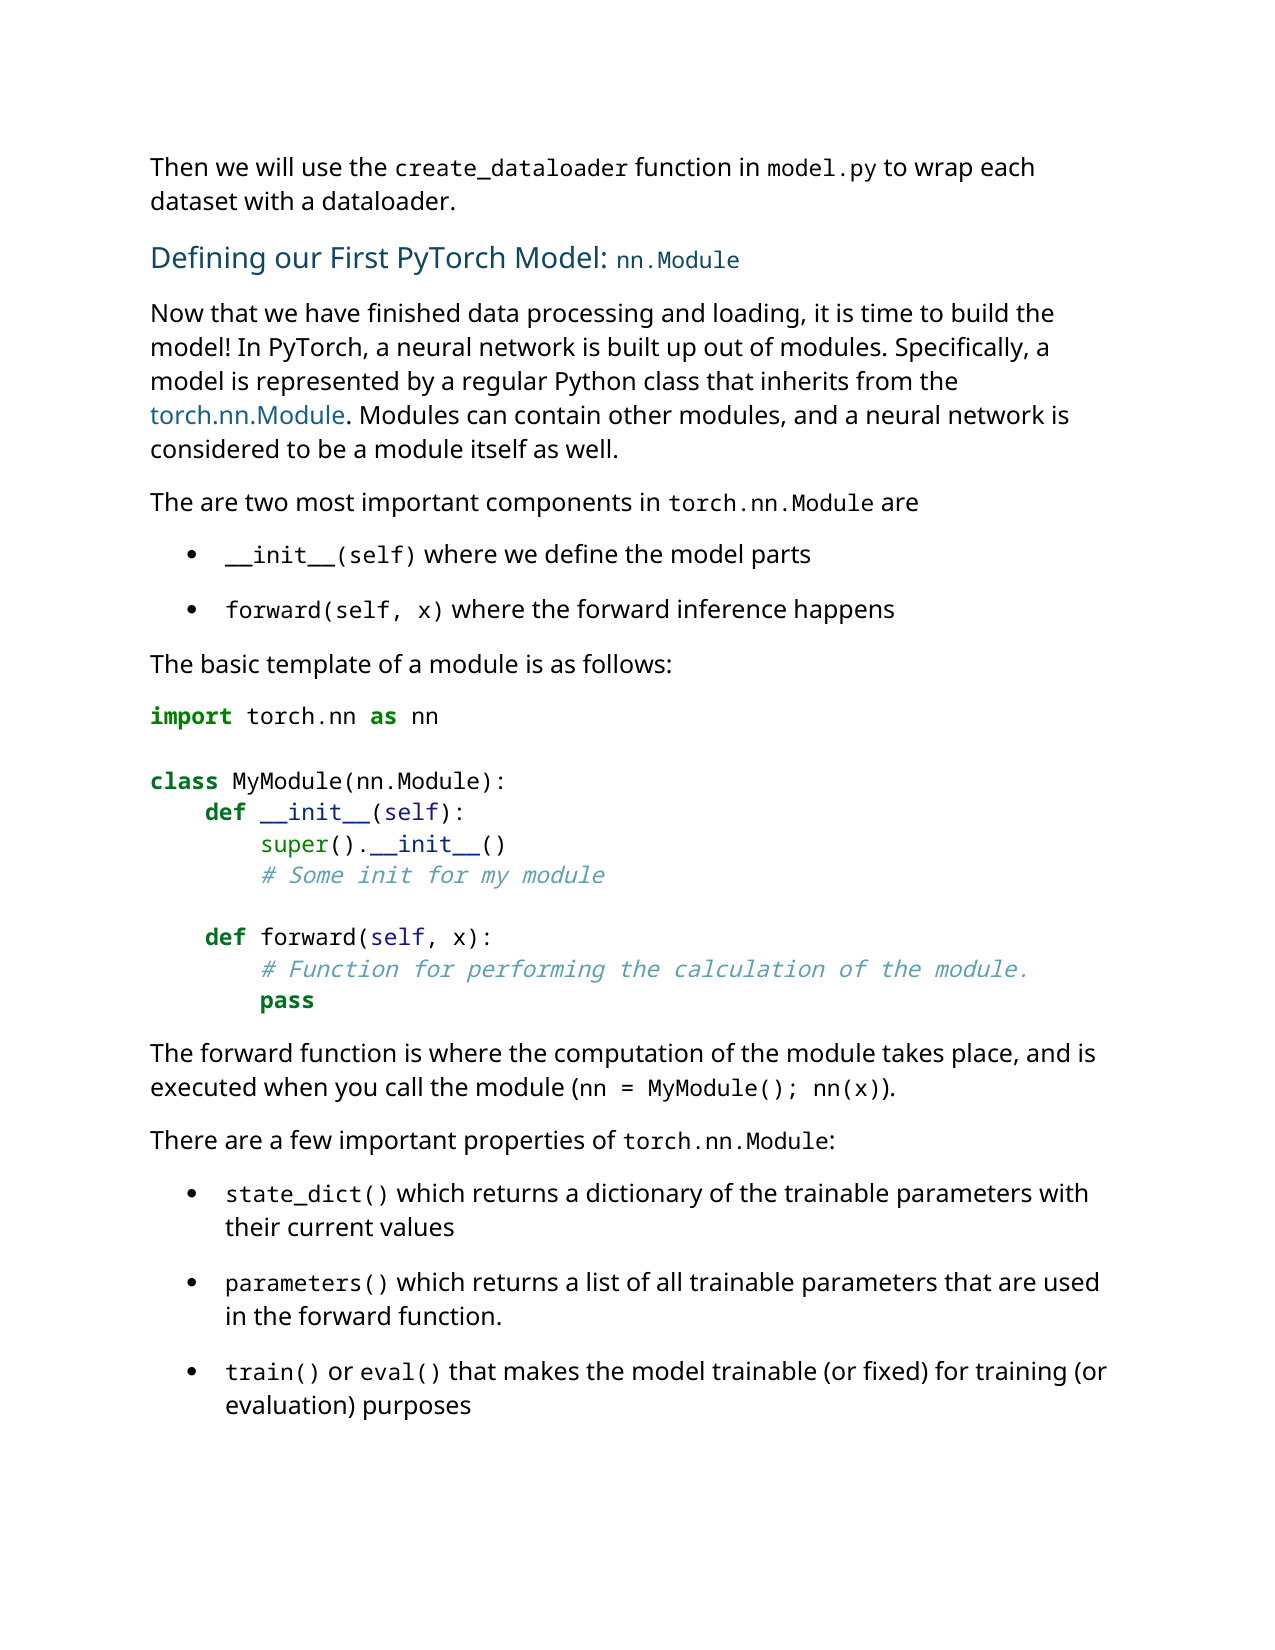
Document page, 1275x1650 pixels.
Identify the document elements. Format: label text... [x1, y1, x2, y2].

list train() or eval() that makes the model trainable (or fixed) for training (or evaluation) purposes [187, 1353, 1125, 1422]
text There are a few important properties of torch.nn.Module: [150, 1123, 1125, 1157]
text The forward function is where the computation of the module takes place, and is executed when you call the module (nn = MyModule(); nn(x)). [150, 1036, 1125, 1104]
list parameters() which returns a list of all trainable parameters that are used in the forward function. [187, 1264, 1125, 1333]
subtitle Defining our First PyTorch Model: nn.Module [150, 237, 1125, 277]
list __init__(self) where we define the model parts [187, 537, 1125, 571]
text The are two most important components in torch.nn.Module are [150, 484, 1125, 518]
text Now that we have finished data processing and loading, it is time to build the model! In PyTorch, a neural network is built up out of modules. Specifically, a model is represented by a regular Python class that inherits from the torch.nn.Module. Modules can contain other modules, and a neural network is considered to be a module itself as well. [150, 295, 1125, 466]
text import torch.nn as nn class MyModule(nn.Module): def __init__(self): super().__init__() # Some init for my module def forward(self, x): # Function for performing the calculation of the module. pass [150, 700, 1125, 1015]
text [150, 150, 1125, 218]
list forward(self, x) where the forward inference happens [187, 592, 1125, 626]
list state_dict() which returns a dictionary of the trainable parameters with their current values [187, 1176, 1125, 1244]
text The basic template of a module is as follows: [150, 647, 1125, 681]
